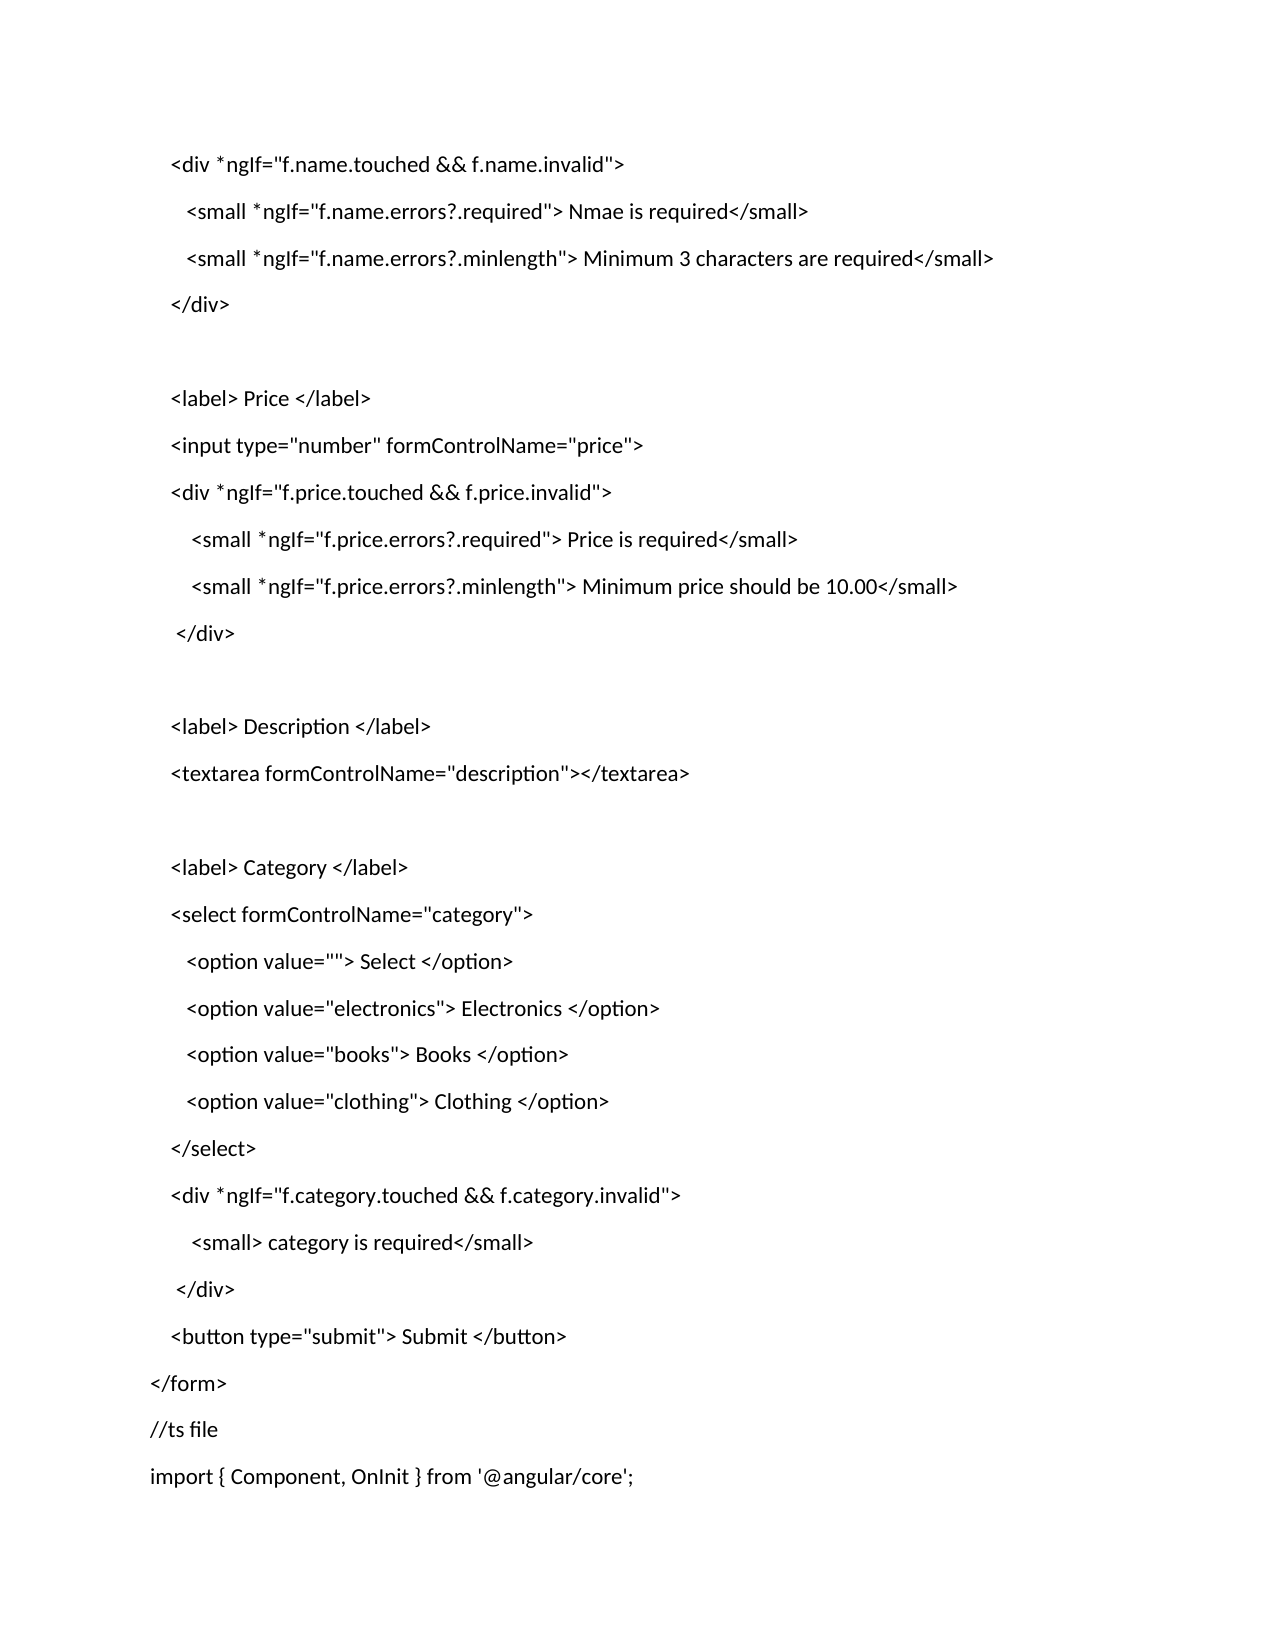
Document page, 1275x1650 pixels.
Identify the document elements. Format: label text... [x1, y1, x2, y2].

text </div> [150, 291, 1125, 319]
text </form> [150, 1369, 1125, 1397]
text <label> Category </label> [150, 853, 1125, 881]
text <small *ngIf="f.name.errors?.minlength"> Minimum 3 characters are required</small> [150, 244, 1125, 272]
text //ts file [150, 1416, 1125, 1444]
text <div *ngIf="f.category.touched && f.category.invalid"> [150, 1181, 1125, 1209]
text <small> category is required</small> [150, 1228, 1125, 1256]
text <label> Price </label> [150, 384, 1125, 412]
text </div> [150, 1275, 1125, 1303]
text <small *ngIf="f.price.errors?.required"> Price is required</small> [150, 525, 1125, 553]
text <small *ngIf="f.price.errors?.minlength"> Minimum price should be 10.00</small> [150, 572, 1125, 600]
text <option value="books"> Books </option> [150, 1041, 1125, 1069]
text <label> Description </label> [150, 712, 1125, 741]
text <option value=""> Select </option> [150, 947, 1125, 975]
text <option value="electronics"> Electronics </option> [150, 994, 1125, 1022]
text <input type="number" formControlName="price"> [150, 431, 1125, 459]
text <option value="clothing"> Clothing </option> [150, 1087, 1125, 1116]
text <textarea formControlName="description"></textarea> [150, 759, 1125, 787]
text <select formControlName="category"> [150, 900, 1125, 928]
text <div *ngIf="f.name.touched && f.name.invalid"> [150, 150, 1125, 178]
text </div> [150, 619, 1125, 647]
text </select> [150, 1134, 1125, 1162]
text import { Component, OnInit } from '@angular/core'; [150, 1462, 1125, 1491]
text <button type="submit"> Submit </button> [150, 1322, 1125, 1350]
text <small *ngIf="f.name.errors?.required"> Nmae is required</small> [150, 197, 1125, 225]
text <div *ngIf="f.price.touched && f.price.invalid"> [150, 478, 1125, 506]
